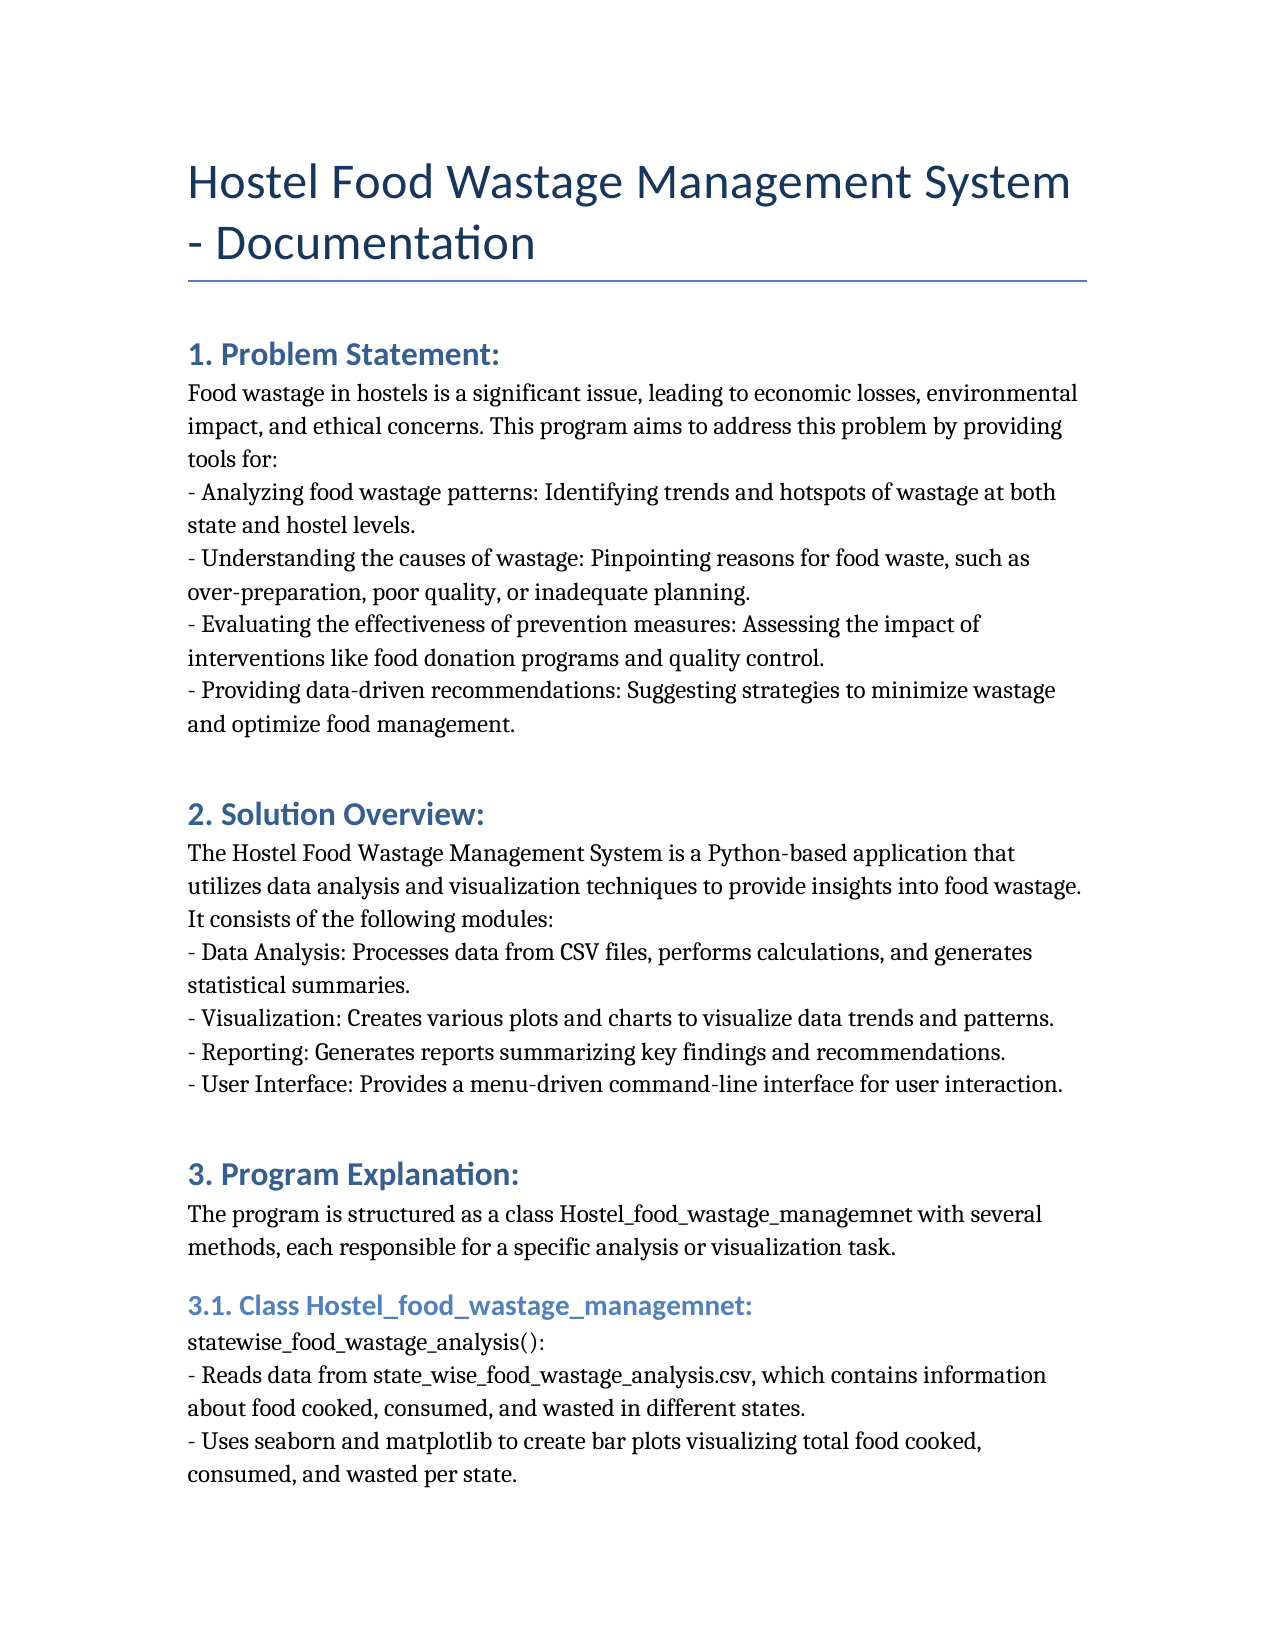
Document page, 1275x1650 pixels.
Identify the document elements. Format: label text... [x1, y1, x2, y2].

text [187, 1328, 1087, 1489]
text The Hostel Food Wastage Management System is a Python-based application that utilizes data analysis and visualization techniques to provide insights into food wastage. It consists of the following modules: - Data Analysis: Processes data from CSV files, performs calculations, and generates statistical summaries. - Visualization: Creates various plots and charts to visualize data trends and patterns. - Reporting: Generates reports summarizing key findings and recommendations. - User Interface: Provides a menu-driven command-line interface for user interaction. [187, 839, 1087, 1099]
subtitle 2. Solution Overview: [187, 792, 1087, 833]
text Food wastage in hostels is a significant issue, leading to economic losses, environmental impact, and ethical concerns. This program aims to address this problem by providing tools for: - Analyzing food wastage patterns: Identifying trends and hotspots of wastage at both state and hostel levels. - Understanding the causes of wastage: Pinpointing reasons for food waste, such as over-preparation, poor quality, or inadequate planning. - Evaluating the effectiveness of prevention measures: Assessing the impact of interventions like food donation programs and quality control. - Providing data-driven recommendations: Suggesting strategies to minimize wastage and optimize food management. [187, 379, 1087, 738]
text The program is structured as a class Hostel_food_wastage_managemnet with several methods, each responsible for a specific analysis or visualization task. [187, 1200, 1087, 1262]
subtitle 3.1. Class Hostel_food_wastage_managemnet: [187, 1287, 1087, 1323]
title Hostel Food Wastage Management System - Documentation [187, 150, 1087, 282]
subtitle 1. Problem Statement: [187, 332, 1087, 373]
subtitle 3. Program Explanation: [187, 1153, 1087, 1194]
